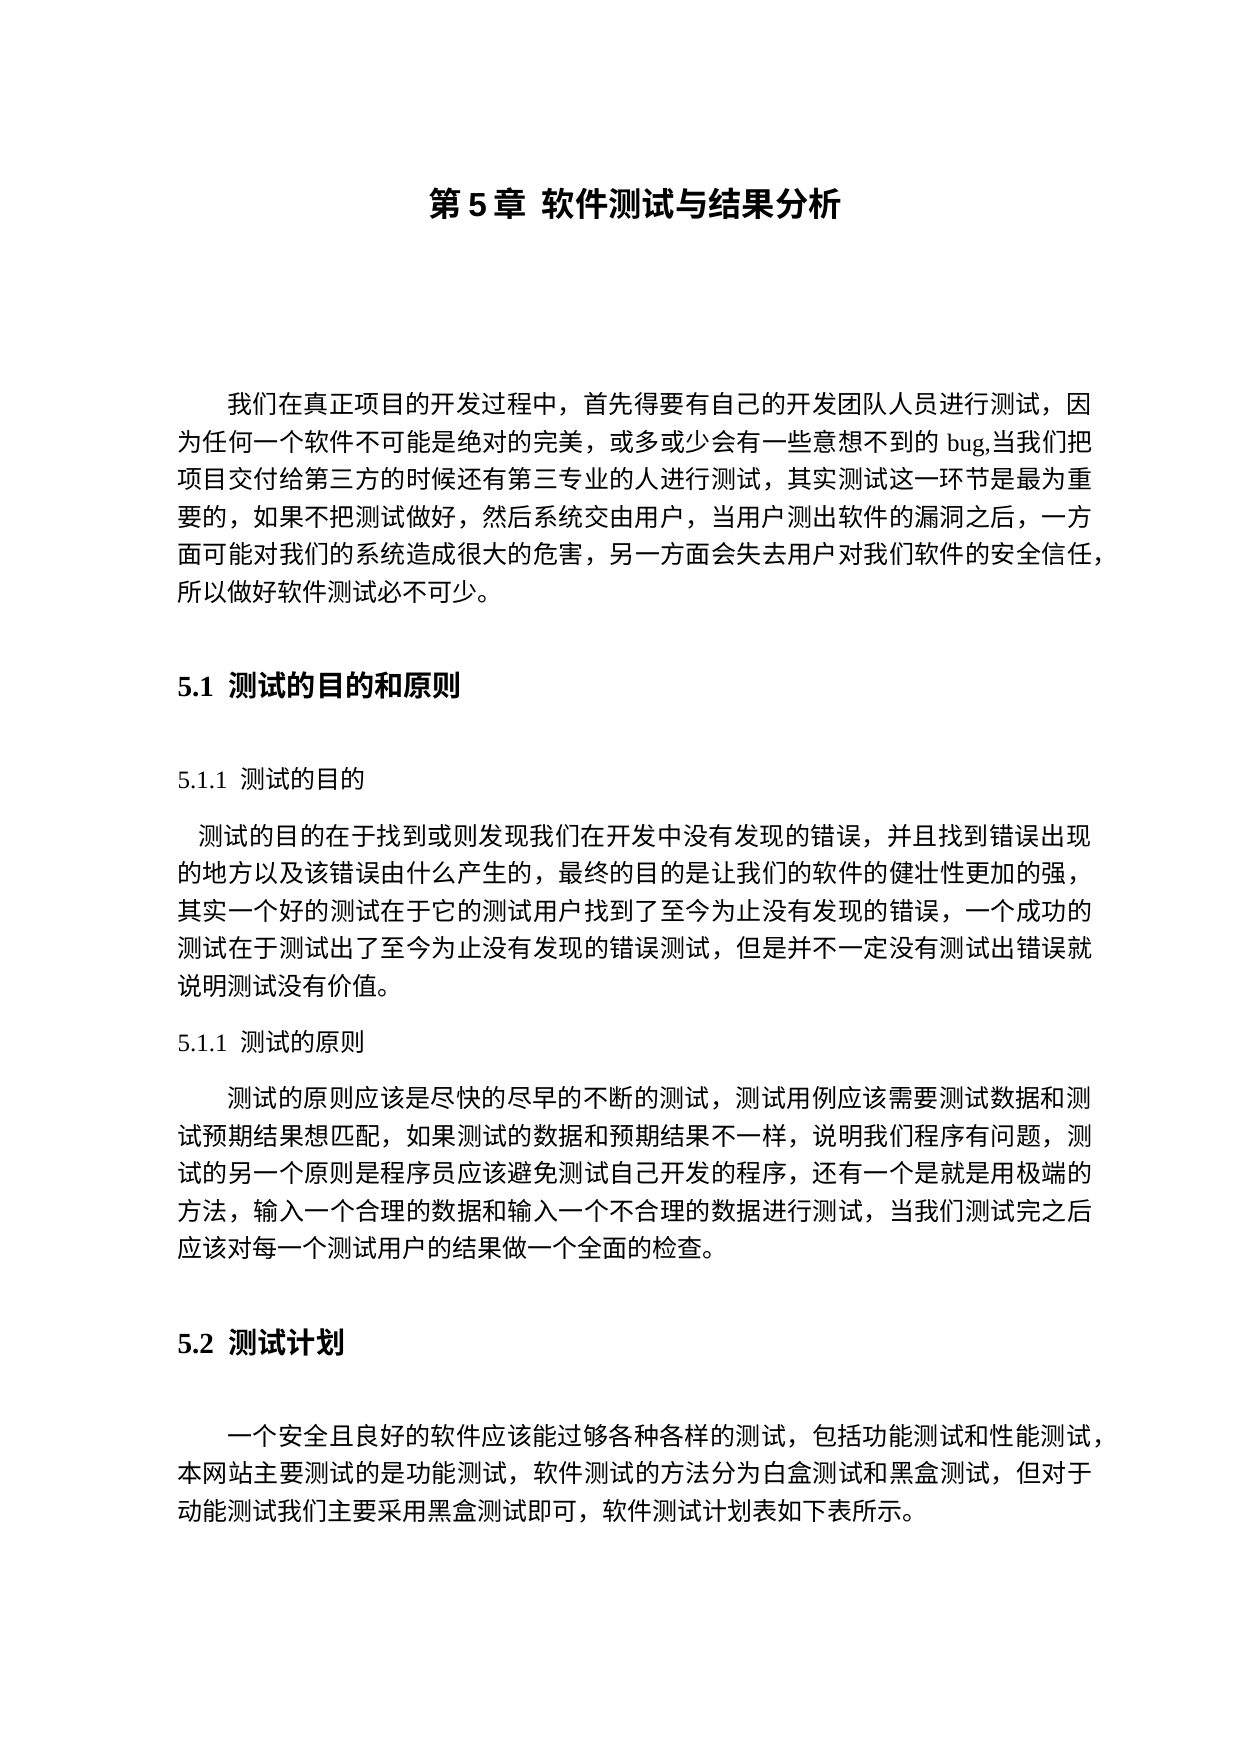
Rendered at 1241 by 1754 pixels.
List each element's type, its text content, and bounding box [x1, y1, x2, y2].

text 测试的原则应该是尽快的尽早的不断的测试，测试用例应该需要测试数据和测试预期结果想匹配，如果测试的数据和预期结果不一样，说明我们程序有问题，测试的另一个原则是程序员应该避免测试自己开发的程序，还有一个是就是用极端的方法，输入一个合理的数据和输入一个不合理的数据进行测试，当我们测试完之后应该对每一个测试用户的结果做一个全面的检查。 [177, 1078, 1092, 1265]
text 我们在真正项目的开发过程中，首先得要有自己的开发团队人员进行测试，因为任何一个软件不可能是绝对的完美，或多或少会有一些意想不到的bug,当我们把项目交付给第三方的时候还有第三专业的人进行测试，其实测试这一环节是最为重要的，如果不把测试做好，然后系统交由用户，当用户测出软件的漏洞之后，一方面可能对我们的系统造成很大的危害，另一方面会失去用户对我们软件的安全信任，所以做好软件测试必不可少。 [177, 384, 1092, 609]
text 5.2 测试计划 [177, 1303, 1092, 1378]
text 5.1 测试的目的和原则 [177, 647, 1092, 722]
text 第5章 软件测试与结果分析 [177, 164, 1092, 239]
text 测试的目的在于找到或则发现我们在开发中没有发现的错误，并且找到错误出现的地方以及该错误由什么产生的，最终的目的是让我们的软件的健壮性更加的强，其实一个好的测试在于它的测试用户找到了至今为止没有发现的错误，一个成功的测试在于测试出了至今为止没有发现的错误测试，但是并不一定没有测试出错误就说明测试没有价值。 [177, 815, 1092, 1003]
text 5.1.1 测试的目的 [177, 759, 1092, 797]
text 5.1.1 测试的原则 [177, 1022, 1092, 1059]
text 一个安全且良好的软件应该能过够各种各样的测试，包括功能测试和性能测试，本网站主要测试的是功能测试，软件测试的方法分为白盒测试和黑盒测试，但对于动能测试我们主要采用黑盒测试即可，软件测试计划表如下表所示。 [177, 1415, 1092, 1528]
